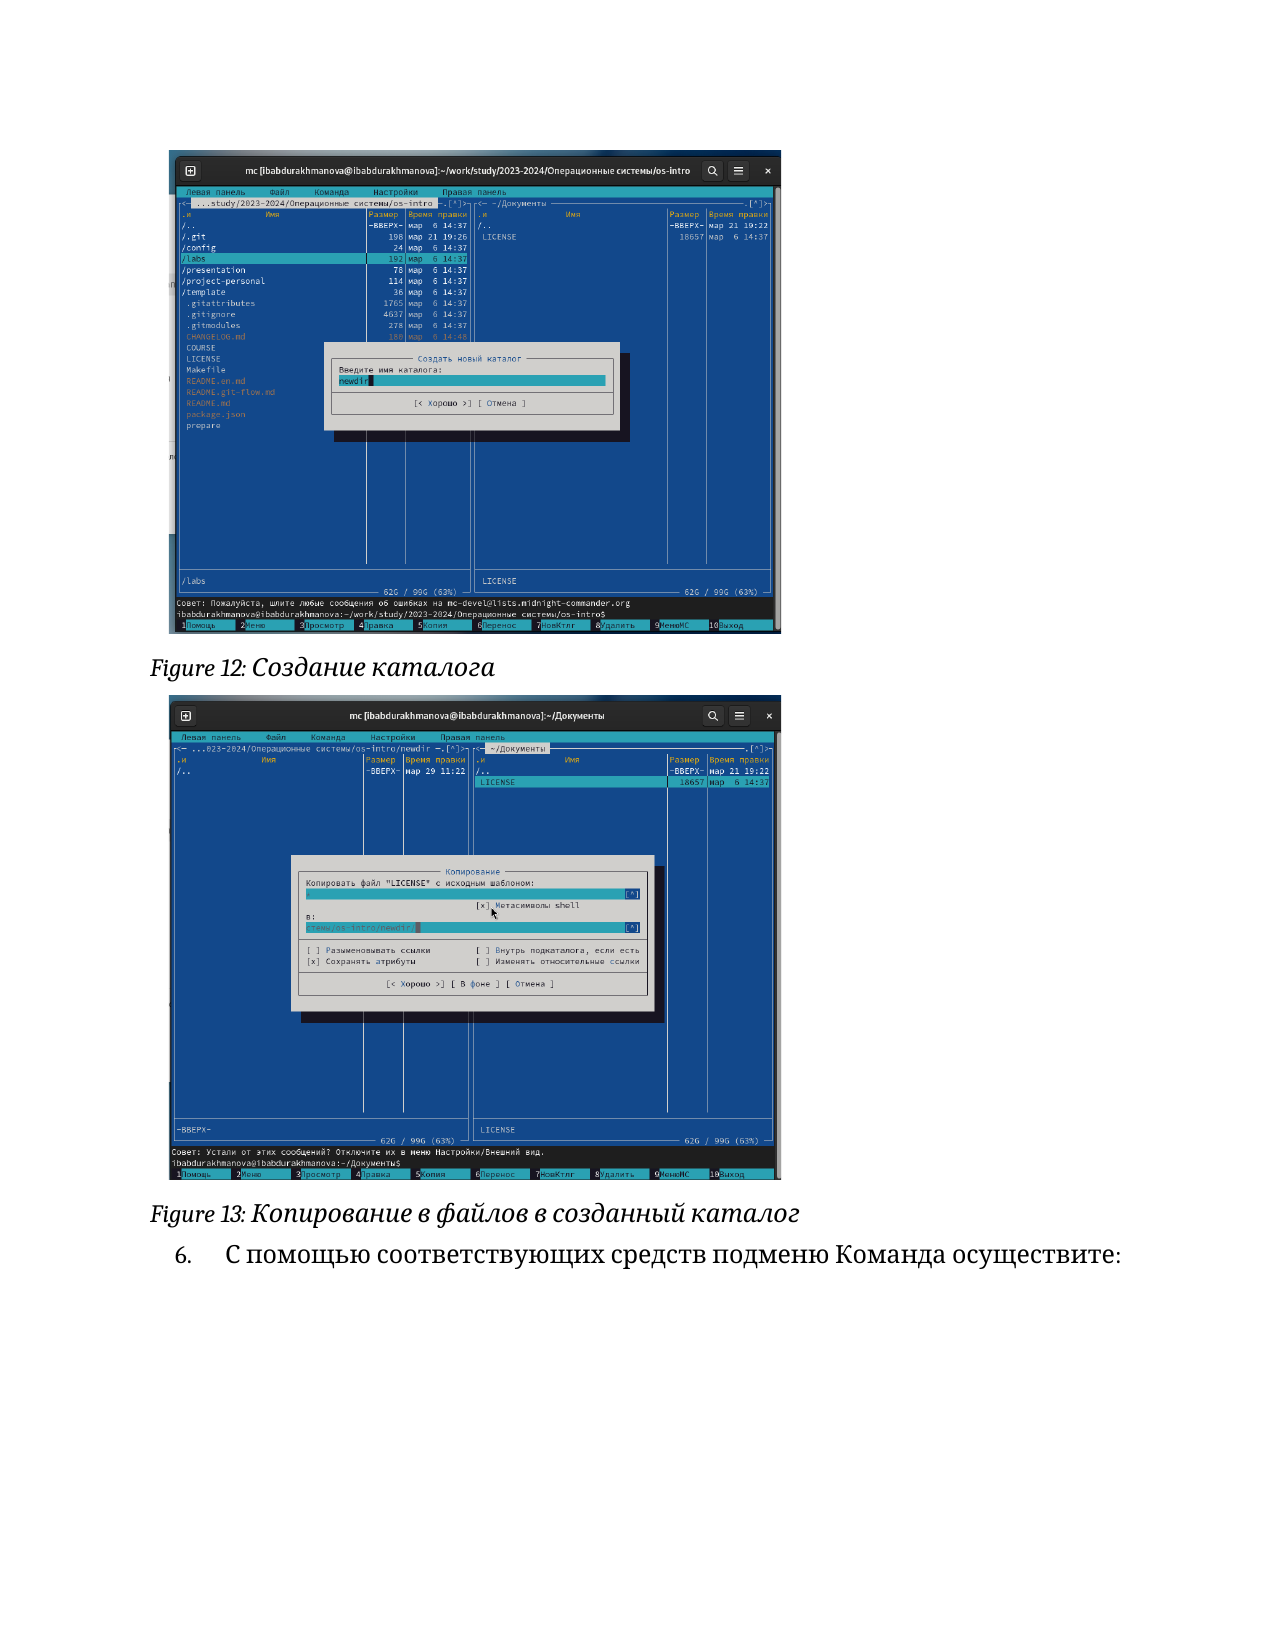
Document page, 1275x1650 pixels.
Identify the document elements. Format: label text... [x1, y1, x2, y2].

text Figure 13: Копирование в файлов в созданный каталог [150, 1200, 1125, 1229]
picture [168, 695, 782, 1180]
text Figure 12: Создание каталога [150, 654, 1125, 683]
list С помощью соответствующих средств подменю Команда осуществите: [175, 1241, 1125, 1270]
picture [168, 150, 782, 634]
